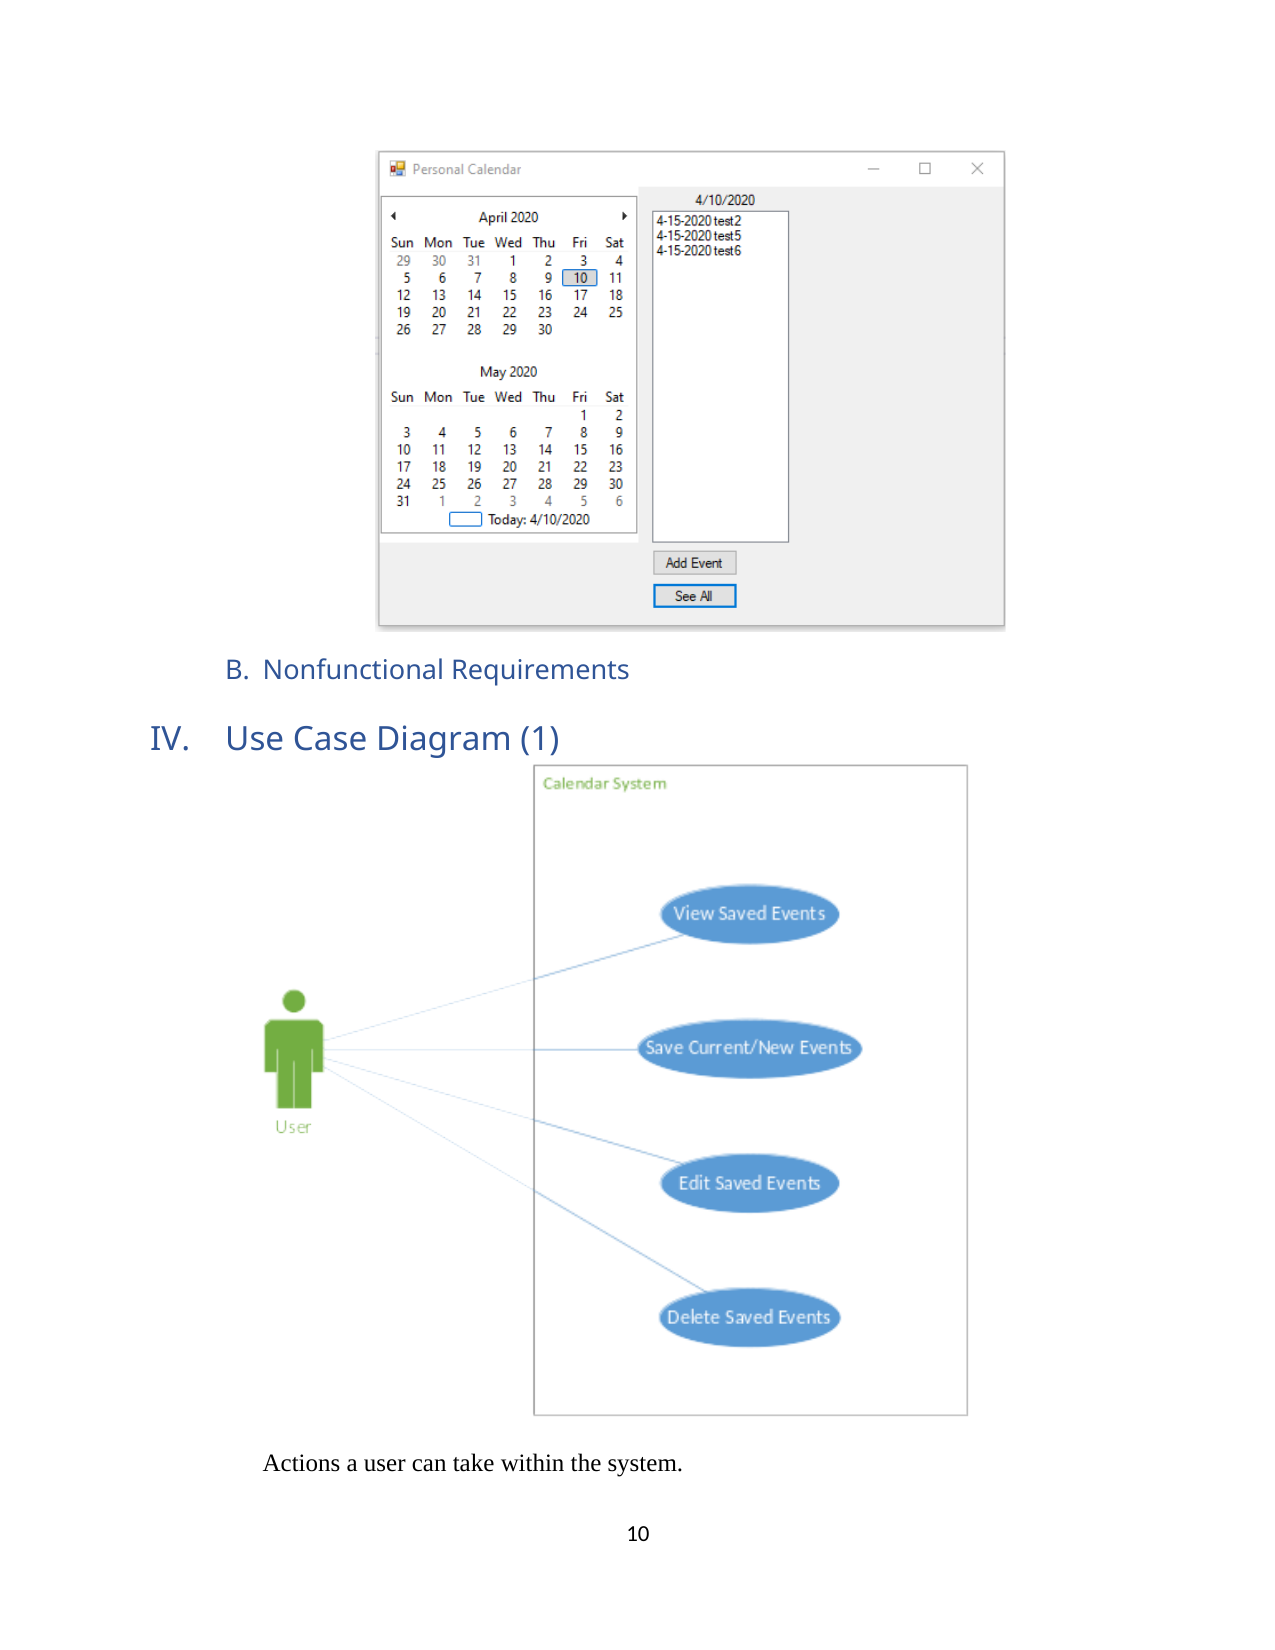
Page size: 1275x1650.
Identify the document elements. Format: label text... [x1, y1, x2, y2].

picture [375, 150, 1006, 632]
subtitle Use Case Diagram (1) [150, 715, 1125, 760]
subtitle Nonfunctional Requirements [225, 650, 1125, 687]
list Actions a user can take within the system. [262, 1448, 1125, 1477]
